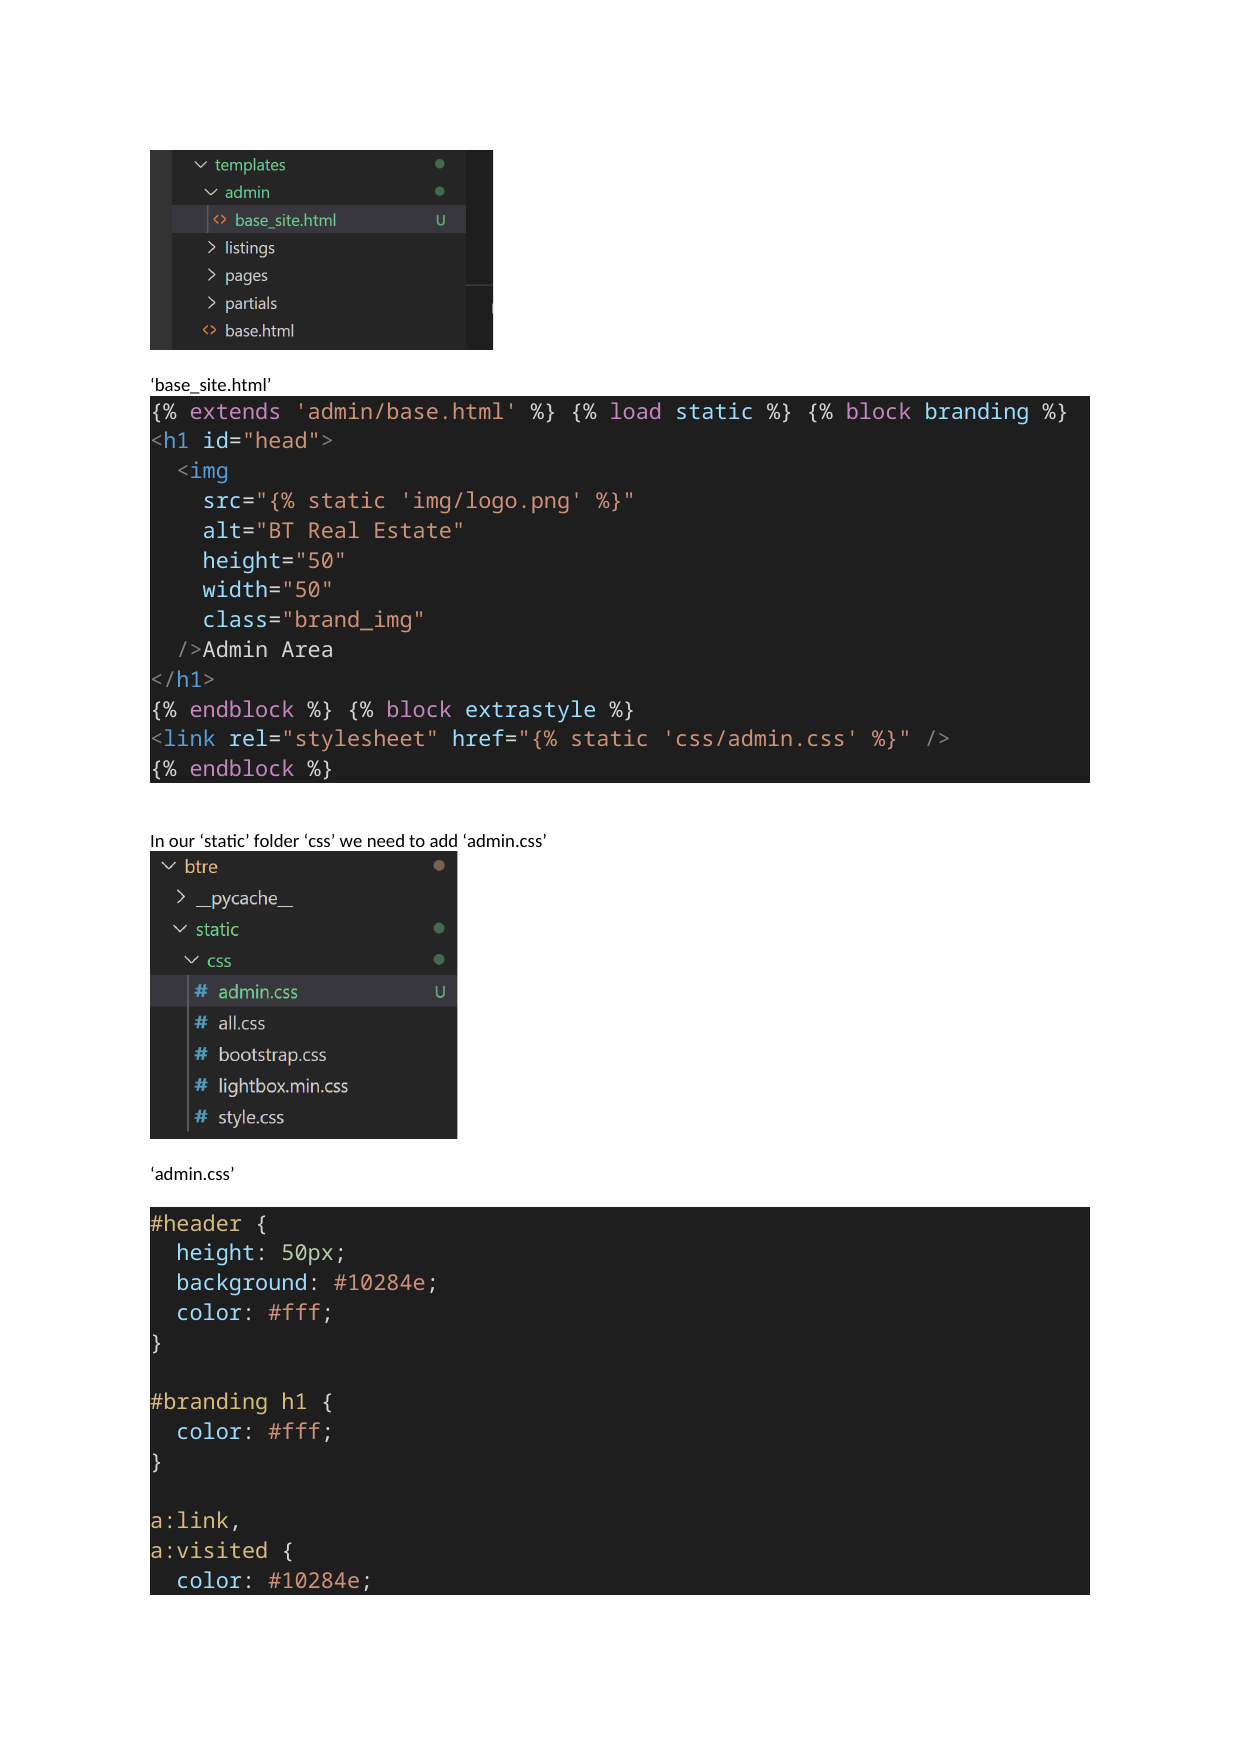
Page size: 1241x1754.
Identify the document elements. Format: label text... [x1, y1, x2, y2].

text color: #fff; [150, 1416, 1090, 1446]
text alt="BT Real Estate" [150, 515, 1090, 545]
text </h1> [150, 664, 1090, 694]
text ‘base_site.html’ [150, 373, 1090, 396]
text {% endblock %} [150, 753, 1090, 783]
text background: #10284e; [150, 1267, 1090, 1297]
picture [150, 150, 494, 350]
text color: #10284e; [150, 1565, 1090, 1595]
text #branding h1 { [150, 1386, 1090, 1416]
text } [150, 1446, 1090, 1476]
text color: #fff; [150, 1297, 1090, 1327]
text <h1 id="head"> [150, 426, 1090, 455]
text <link rel="stylesheet" href="{% static 'css/admin.css' %}" /> [150, 723, 1090, 753]
text src="{% static 'img/logo.png' %}" [150, 485, 1090, 515]
picture [150, 851, 458, 1139]
text {% endblock %} {% block extrastyle %} [150, 694, 1090, 723]
text a:link, [150, 1505, 1090, 1535]
text In our ‘static’ folder ‘css’ we need to add ‘admin.css’ [150, 829, 1090, 852]
text a:visited { [150, 1535, 1090, 1565]
text />Admin Area [150, 634, 1090, 664]
text <img [150, 455, 1090, 485]
text class="brand_img" [150, 604, 1090, 634]
text } [150, 1327, 1090, 1356]
text width="50" [150, 574, 1090, 604]
text ‘admin.css’ [150, 1162, 1090, 1184]
text height: 50px; [150, 1237, 1090, 1267]
text height="50" [150, 545, 1090, 574]
text #header { [150, 1207, 1090, 1237]
text {% extends 'admin/base.html' %} {% load static %} {% block branding %} [150, 396, 1090, 426]
